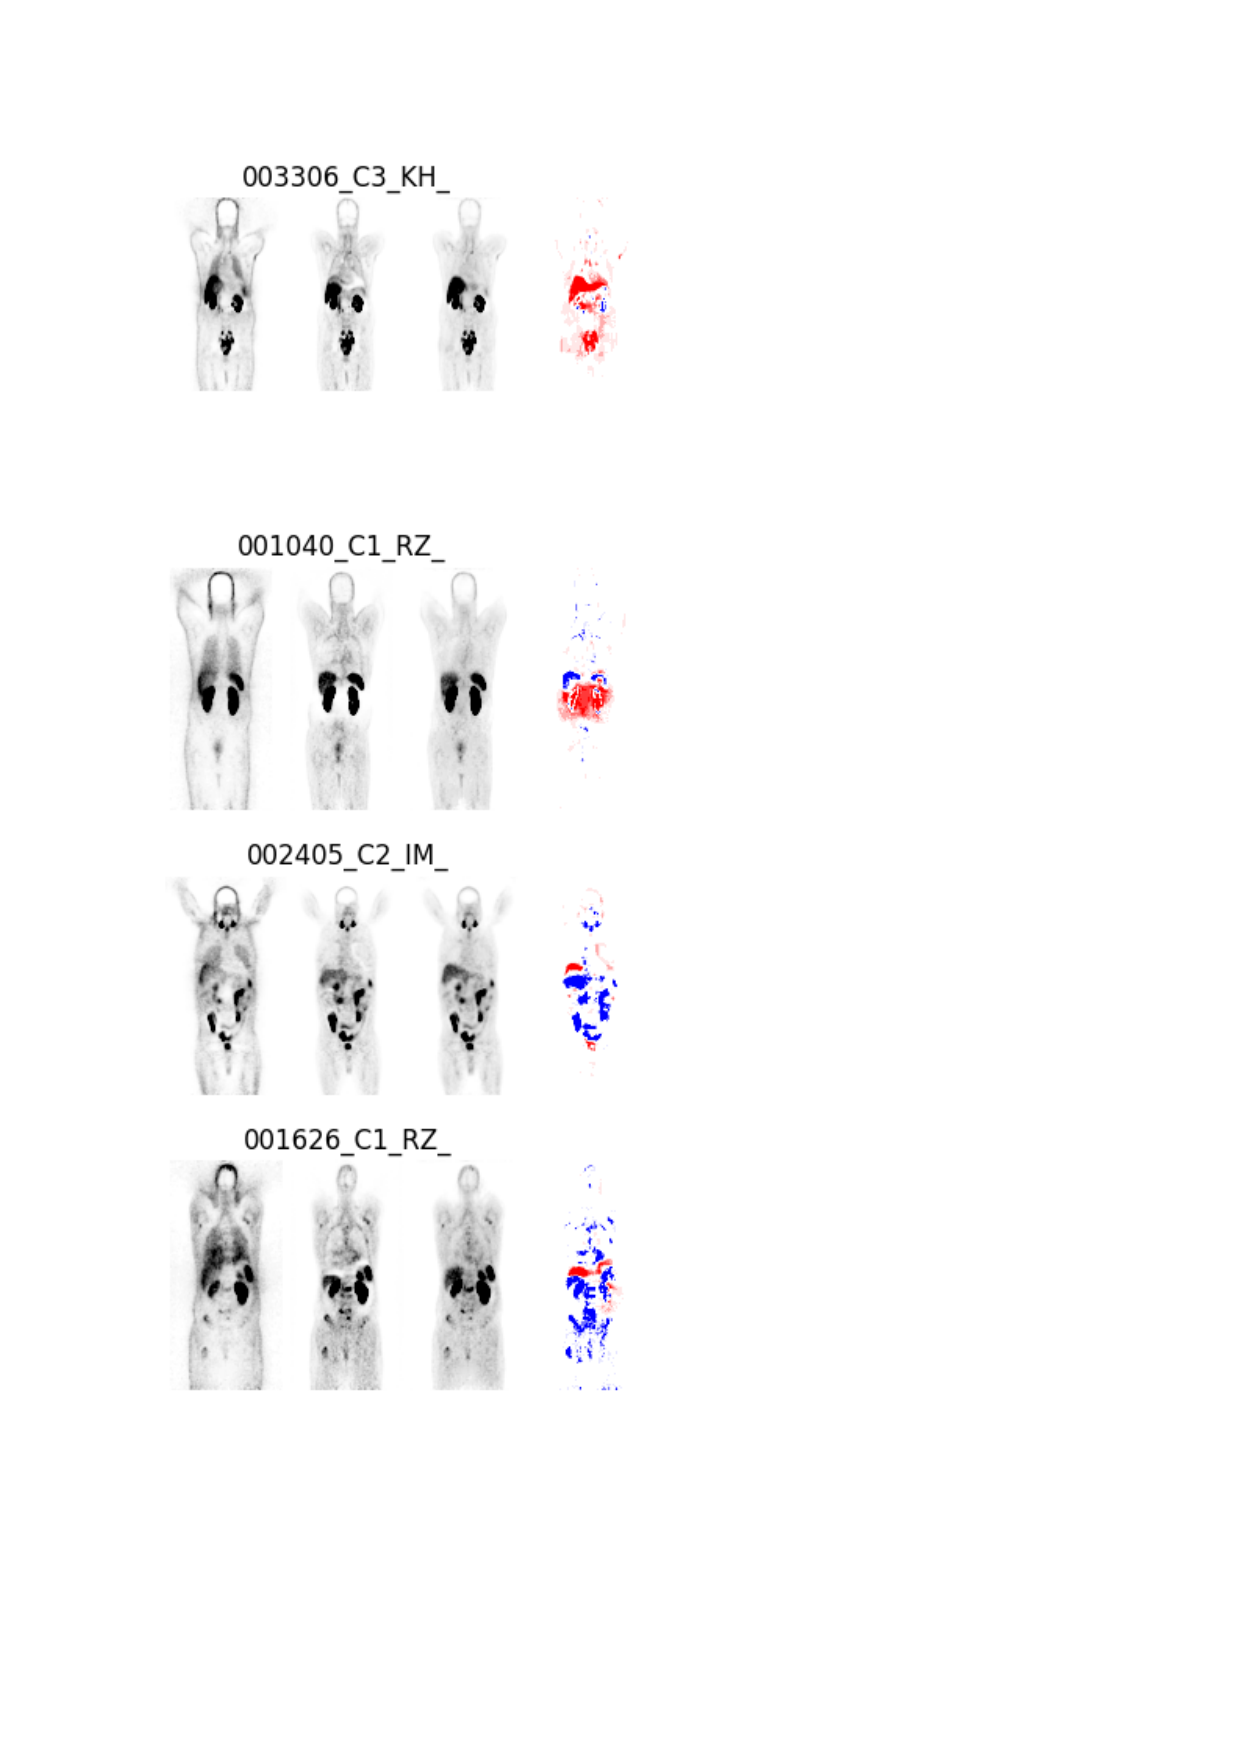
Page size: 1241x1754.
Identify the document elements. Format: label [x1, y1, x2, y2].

picture [150, 827, 666, 1111]
picture [150, 1112, 666, 1406]
picture [150, 150, 666, 407]
picture [150, 518, 654, 826]
